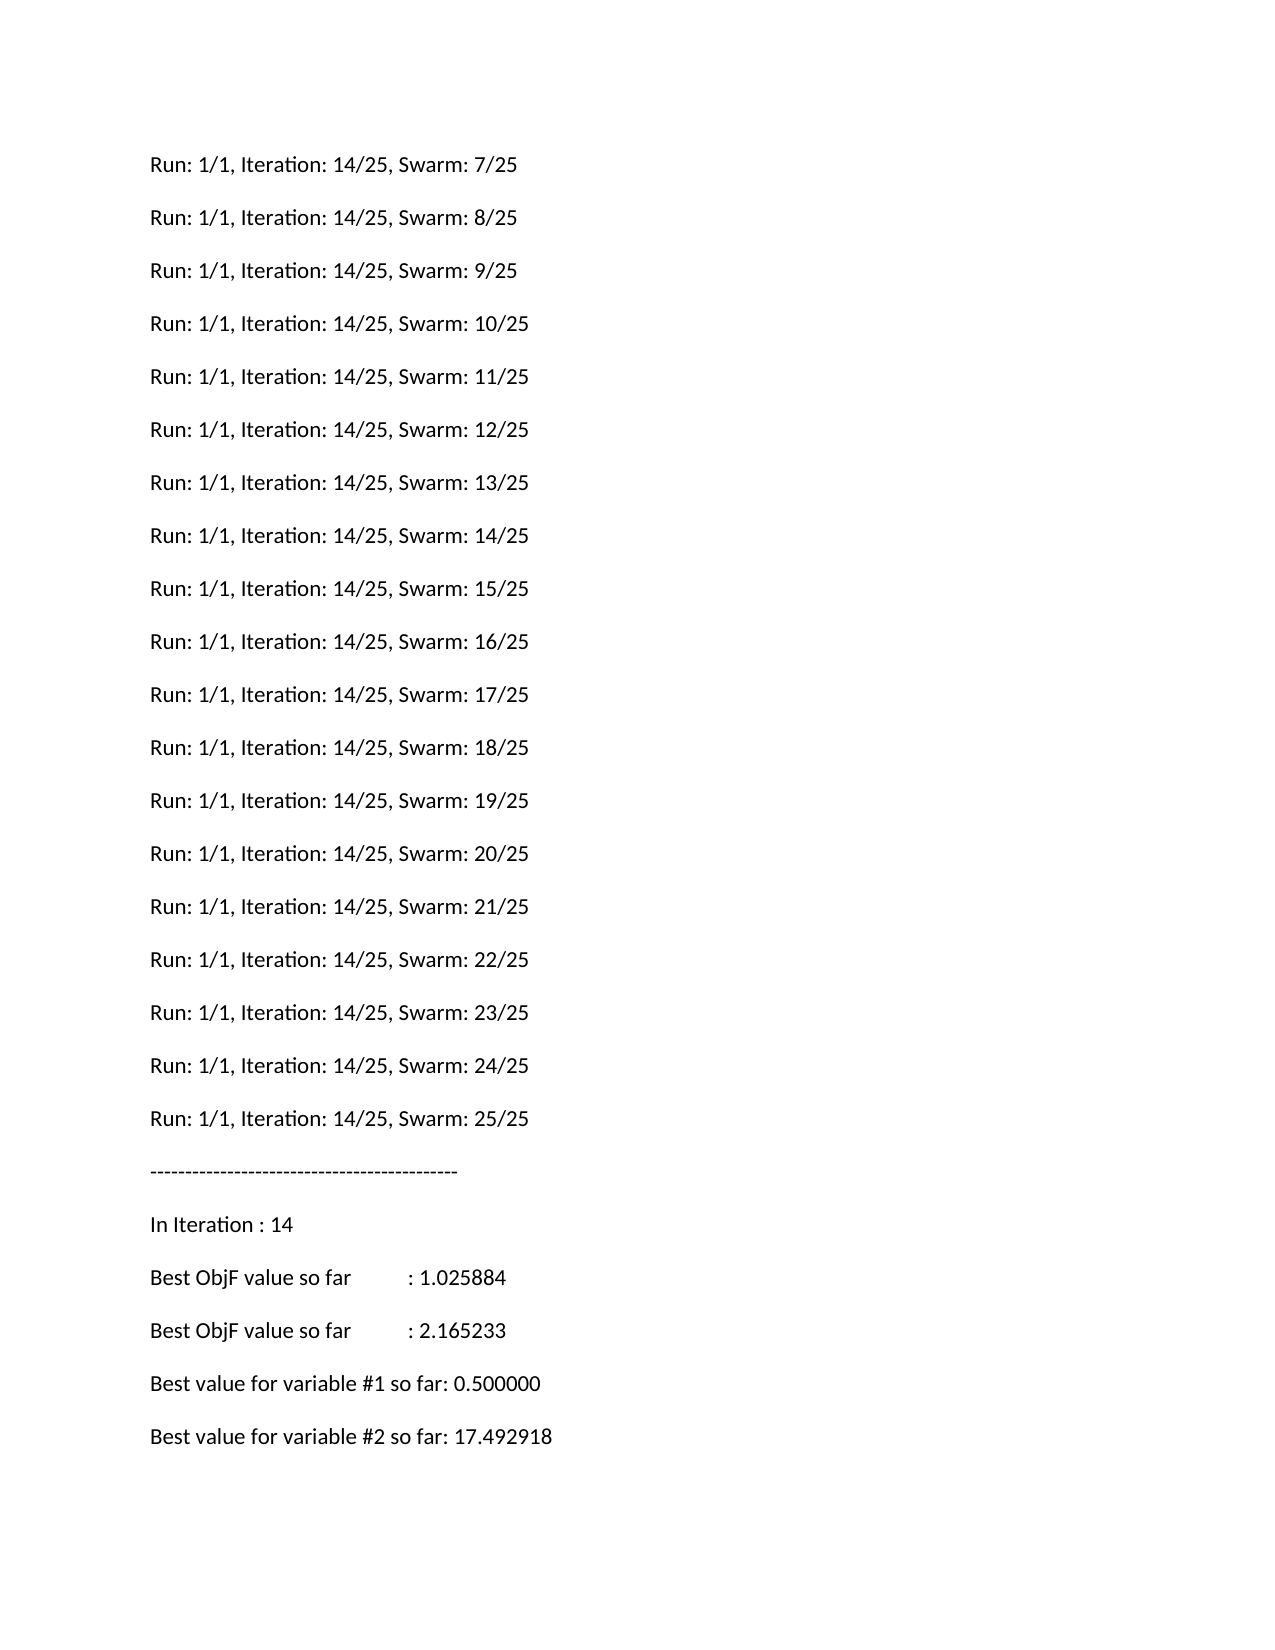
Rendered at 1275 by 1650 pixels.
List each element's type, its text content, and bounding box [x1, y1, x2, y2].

text Run: 1/1, Iteration: 14/25, Swarm: 8/25 [150, 203, 1125, 231]
text Run: 1/1, Iteration: 14/25, Swarm: 14/25 [150, 521, 1125, 549]
text Run: 1/1, Iteration: 14/25, Swarm: 9/25 [150, 256, 1125, 284]
text Run: 1/1, Iteration: 14/25, Swarm: 13/25 [150, 468, 1125, 496]
text -------------------------------------------- [150, 1157, 1125, 1185]
text Run: 1/1, Iteration: 14/25, Swarm: 25/25 [150, 1104, 1125, 1132]
text In Iteration : 14 [150, 1210, 1125, 1238]
text Run: 1/1, Iteration: 14/25, Swarm: 22/25 [150, 945, 1125, 973]
text Run: 1/1, Iteration: 14/25, Swarm: 19/25 [150, 786, 1125, 814]
text Run: 1/1, Iteration: 14/25, Swarm: 11/25 [150, 362, 1125, 390]
text Run: 1/1, Iteration: 14/25, Swarm: 12/25 [150, 415, 1125, 443]
text Best value for variable #2 so far: 17.492918 [150, 1422, 1125, 1451]
text Run: 1/1, Iteration: 14/25, Swarm: 18/25 [150, 733, 1125, 761]
text Run: 1/1, Iteration: 14/25, Swarm: 10/25 [150, 309, 1125, 337]
text Run: 1/1, Iteration: 14/25, Swarm: 23/25 [150, 998, 1125, 1026]
text Run: 1/1, Iteration: 14/25, Swarm: 17/25 [150, 680, 1125, 708]
text Run: 1/1, Iteration: 14/25, Swarm: 20/25 [150, 839, 1125, 867]
text Run: 1/1, Iteration: 14/25, Swarm: 16/25 [150, 627, 1125, 655]
text Best ObjF value so far : 2.165233 [150, 1316, 1125, 1344]
text Run: 1/1, Iteration: 14/25, Swarm: 21/25 [150, 892, 1125, 920]
text Run: 1/1, Iteration: 14/25, Swarm: 7/25 [150, 150, 1125, 178]
text Run: 1/1, Iteration: 14/25, Swarm: 15/25 [150, 574, 1125, 602]
text Run: 1/1, Iteration: 14/25, Swarm: 24/25 [150, 1051, 1125, 1079]
text Best ObjF value so far : 1.025884 [150, 1263, 1125, 1291]
text Best value for variable #1 so far: 0.500000 [150, 1369, 1125, 1397]
